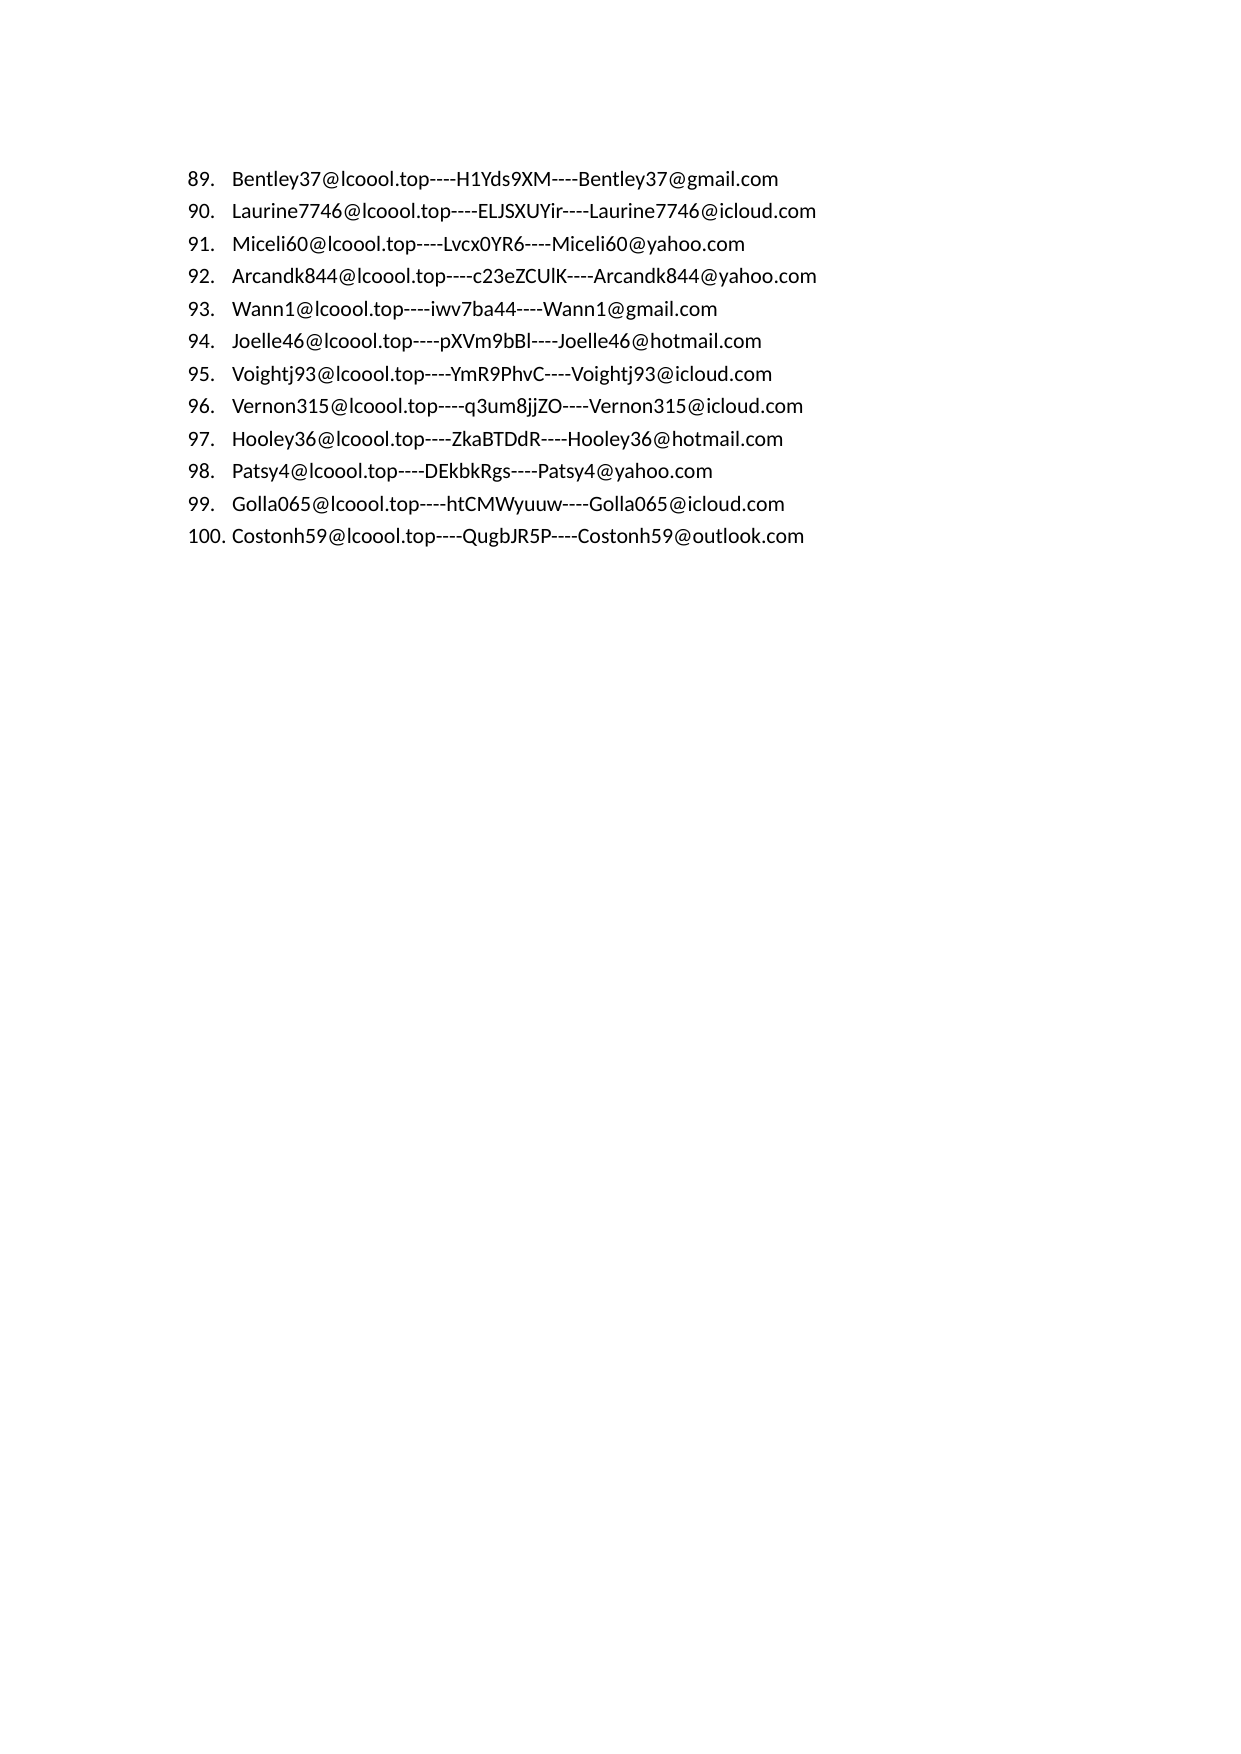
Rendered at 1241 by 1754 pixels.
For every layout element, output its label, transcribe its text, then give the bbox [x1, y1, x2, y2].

list Arcandk844@lcoool.top----c23eZCUlK----Arcandk844@yahoo.com [187, 259, 1053, 292]
list Bentley37@lcoool.top----H1Yds9XM----Bentley37@gmail.com [187, 162, 1053, 194]
list Patsy4@lcoool.top----DEkbkRgs----Patsy4@yahoo.com [187, 454, 1053, 487]
list Hooley36@lcoool.top----ZkaBTDdR----Hooley36@hotmail.com [187, 422, 1053, 454]
list Voightj93@lcoool.top----YmR9PhvC----Voightj93@icloud.com [187, 357, 1053, 389]
list Wann1@lcoool.top----iwv7ba44----Wann1@gmail.com [187, 292, 1053, 324]
list Golla065@lcoool.top----htCMWyuuw----Golla065@icloud.com [187, 487, 1053, 519]
list Laurine7746@lcoool.top----ELJSXUYir----Laurine7746@icloud.com [187, 194, 1053, 227]
list Vernon315@lcoool.top----q3um8jjZO----Vernon315@icloud.com [187, 389, 1053, 422]
list Miceli60@lcoool.top----Lvcx0YR6----Miceli60@yahoo.com [187, 227, 1053, 259]
list Costonh59@lcoool.top----QugbJR5P----Costonh59@outlook.com [187, 519, 1053, 552]
list Joelle46@lcoool.top----pXVm9bBl----Joelle46@hotmail.com [187, 324, 1053, 357]
